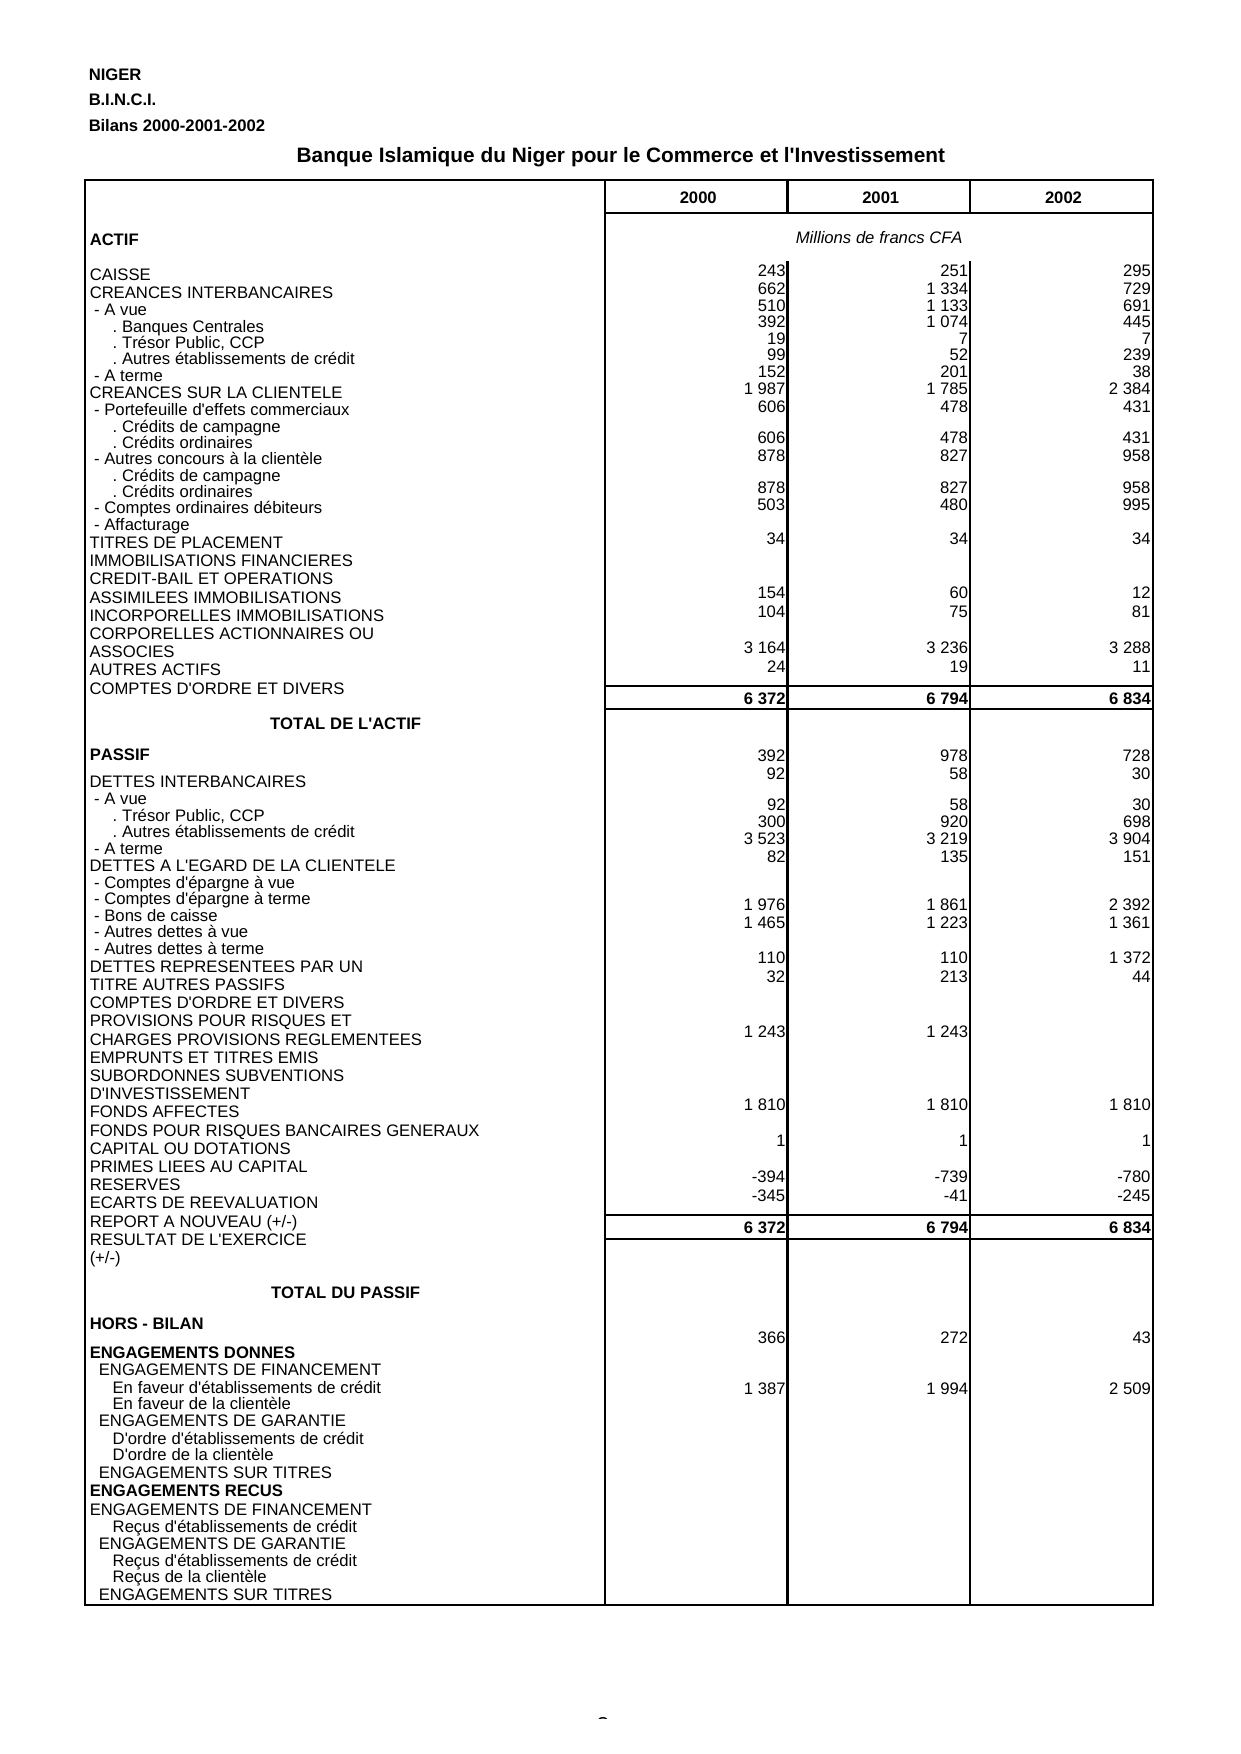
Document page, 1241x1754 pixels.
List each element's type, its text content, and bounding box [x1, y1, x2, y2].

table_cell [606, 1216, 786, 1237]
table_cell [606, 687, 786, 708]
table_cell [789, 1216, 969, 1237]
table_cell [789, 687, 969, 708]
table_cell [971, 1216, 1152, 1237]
subtitle Banque Islamique du Niger pour le Commerce et l'Investissement [191, 143, 1051, 167]
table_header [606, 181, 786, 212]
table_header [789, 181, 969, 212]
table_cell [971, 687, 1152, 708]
text Bilans 2000-2001-2002 [88, 116, 1213, 135]
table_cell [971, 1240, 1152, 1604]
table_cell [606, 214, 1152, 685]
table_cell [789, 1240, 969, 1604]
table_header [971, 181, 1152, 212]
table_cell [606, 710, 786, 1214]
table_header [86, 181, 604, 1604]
text NIGER B.I.N.C.I. [88, 64, 159, 109]
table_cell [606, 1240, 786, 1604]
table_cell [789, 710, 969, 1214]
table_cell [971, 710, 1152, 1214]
